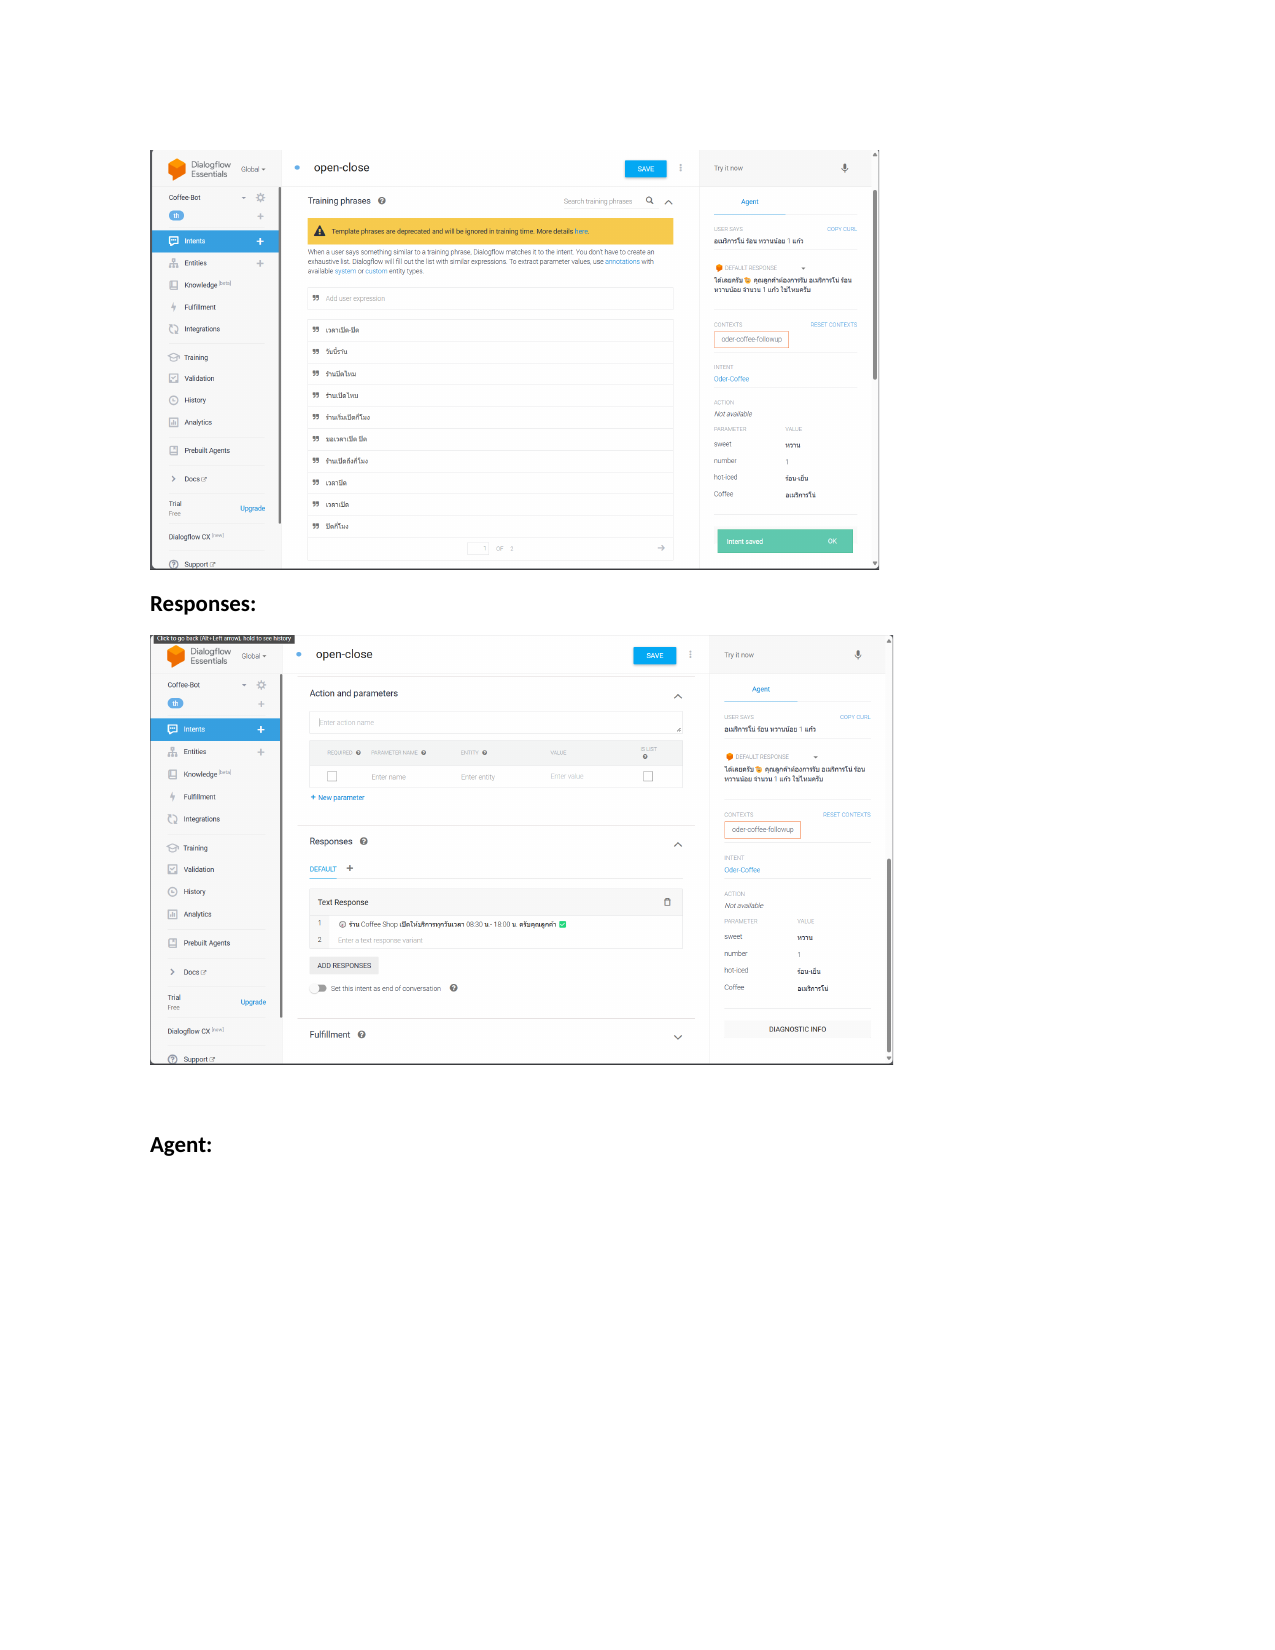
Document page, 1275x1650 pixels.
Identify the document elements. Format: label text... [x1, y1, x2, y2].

text Agent: [150, 1131, 1125, 1158]
text Responses: [150, 589, 1125, 617]
picture [150, 635, 894, 1065]
picture [150, 150, 880, 570]
